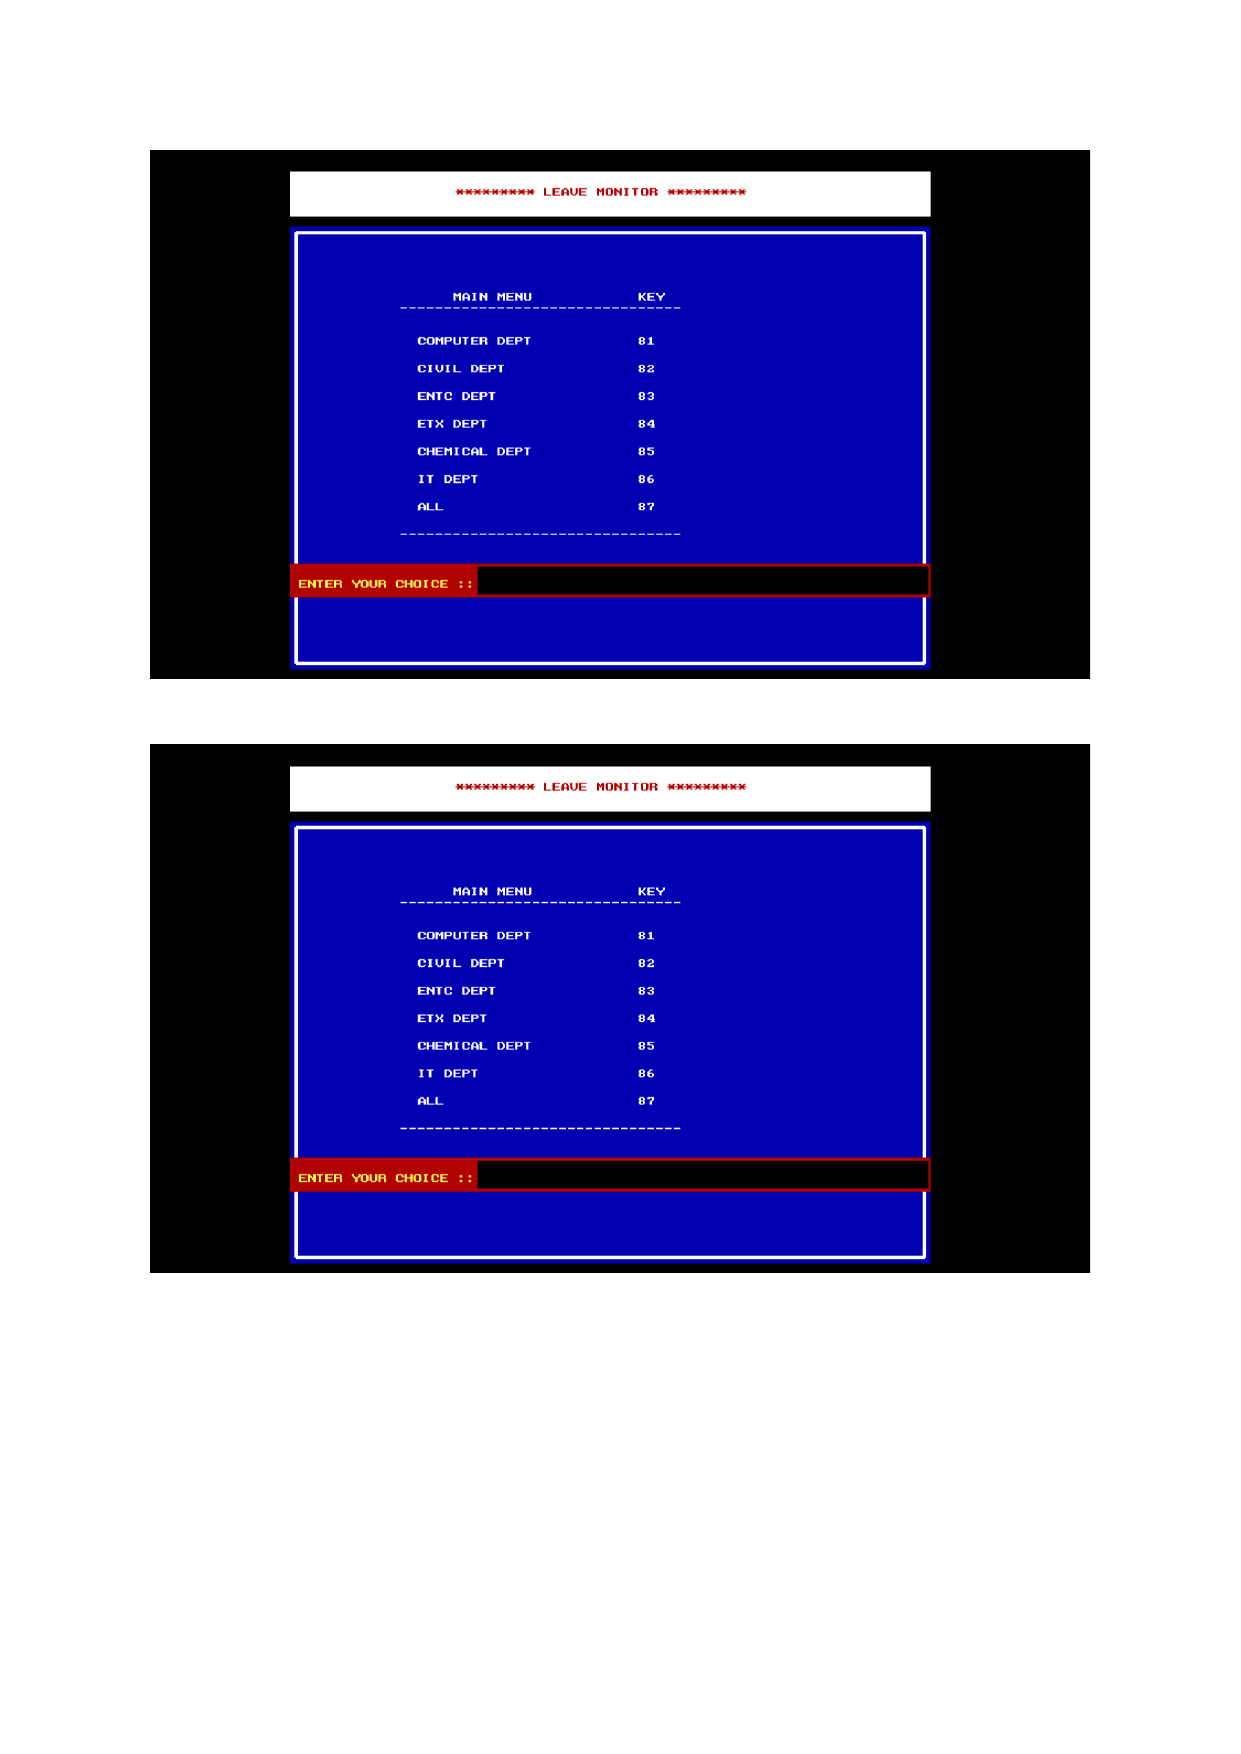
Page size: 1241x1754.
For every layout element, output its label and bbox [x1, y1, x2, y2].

picture [150, 744, 1091, 1273]
picture [150, 150, 1091, 679]
